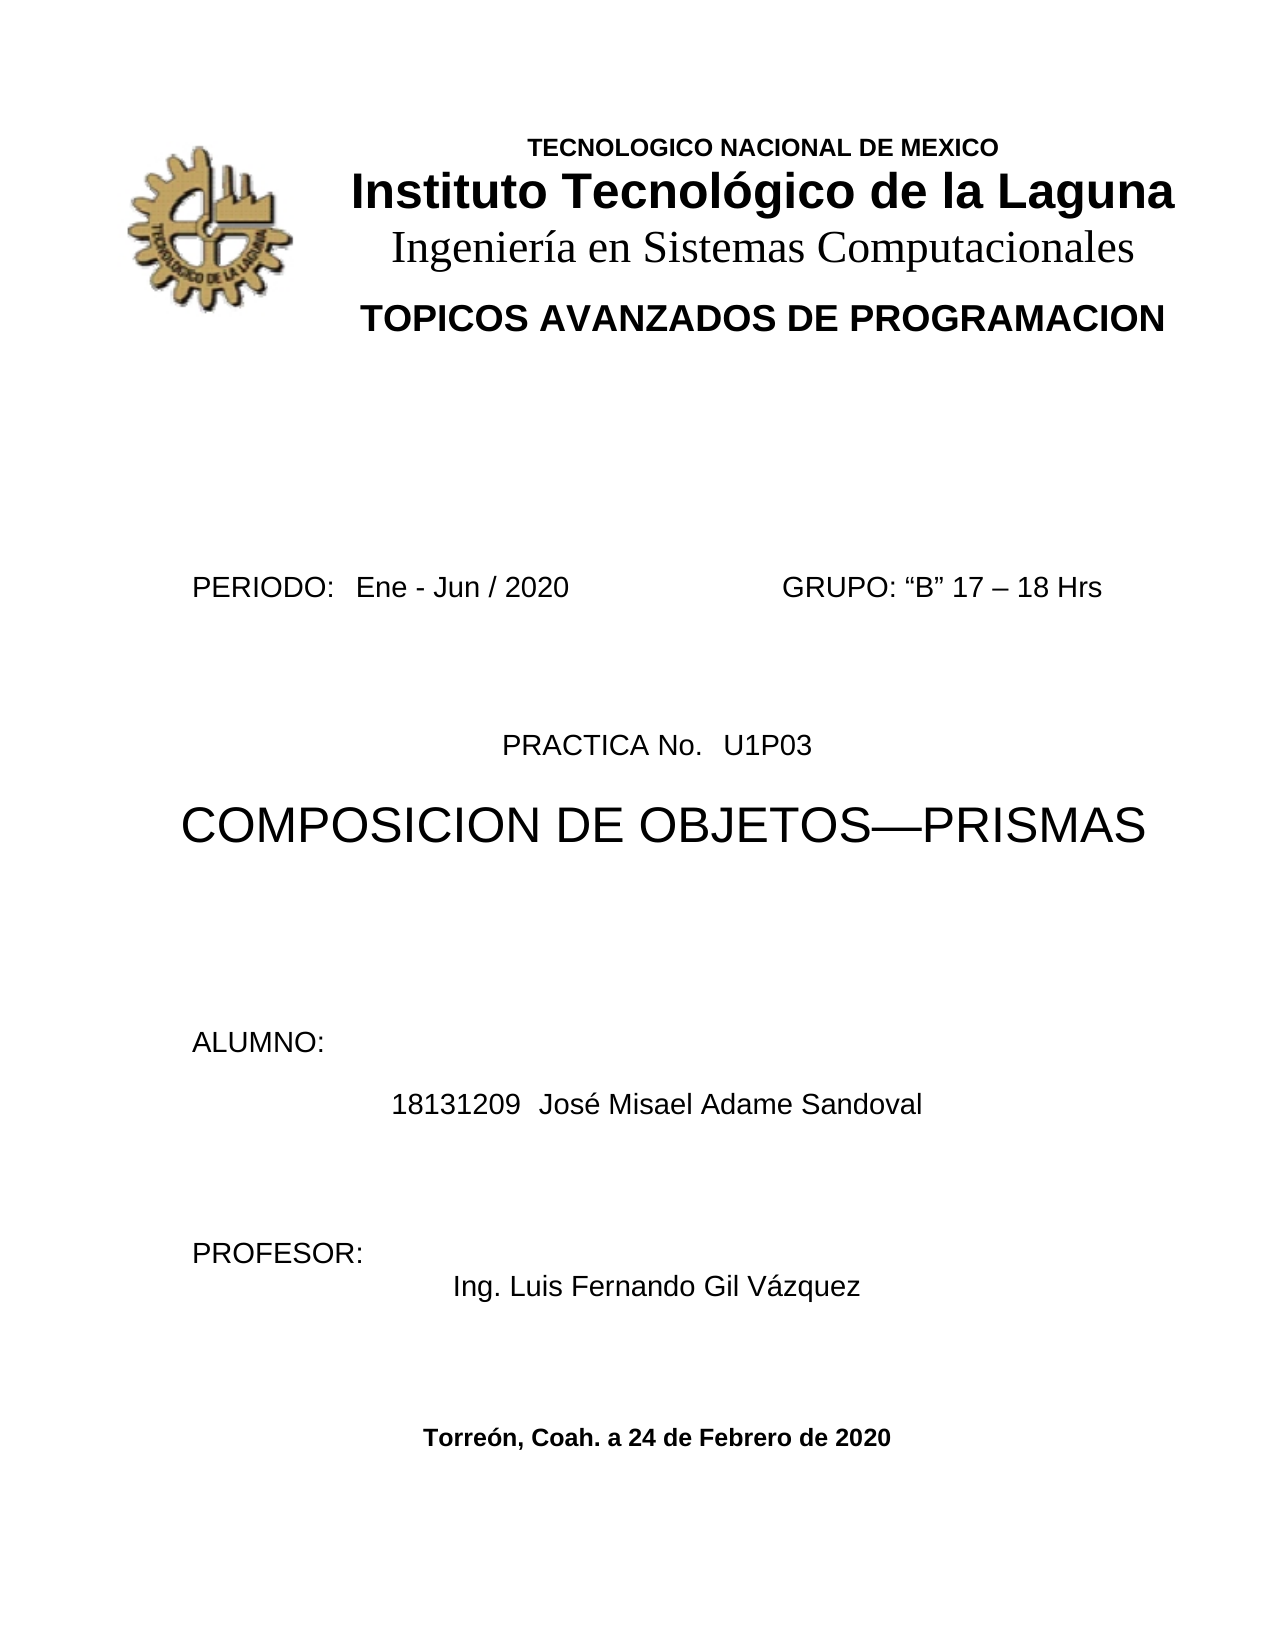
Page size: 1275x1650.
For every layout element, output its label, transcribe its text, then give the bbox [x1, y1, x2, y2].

text ALUMNO: [118, 1025, 1196, 1058]
title Instituto Tecnológico de la Laguna [300, 162, 1196, 219]
text Ing. Luis Fernando Gil Vázquez [118, 1269, 1196, 1303]
subtitle Torreón, Coah. a 24 de Febrero de 2020 [118, 1423, 1196, 1452]
subtitle Ingeniería en Sistemas Computacionales [300, 219, 1196, 272]
text PRACTICA No. U1P03 [118, 728, 1196, 761]
title TECNOLOGICO NACIONAL DE MEXICO [118, 133, 1196, 162]
text 18131209 José Misael Adame Sandoval [118, 1087, 1196, 1121]
text TOPICOS AVANZADOS DE PROGRAMACION [118, 296, 1196, 339]
picture [117, 141, 300, 323]
text PROFESOR: [118, 1236, 1196, 1269]
text PERIODO: Ene - Jun / 2020 GRUPO: “B” 17 – 18 Hrs [118, 570, 1196, 603]
text COMPOSICION DE OBJETOS—PRISMAS [118, 795, 1196, 852]
